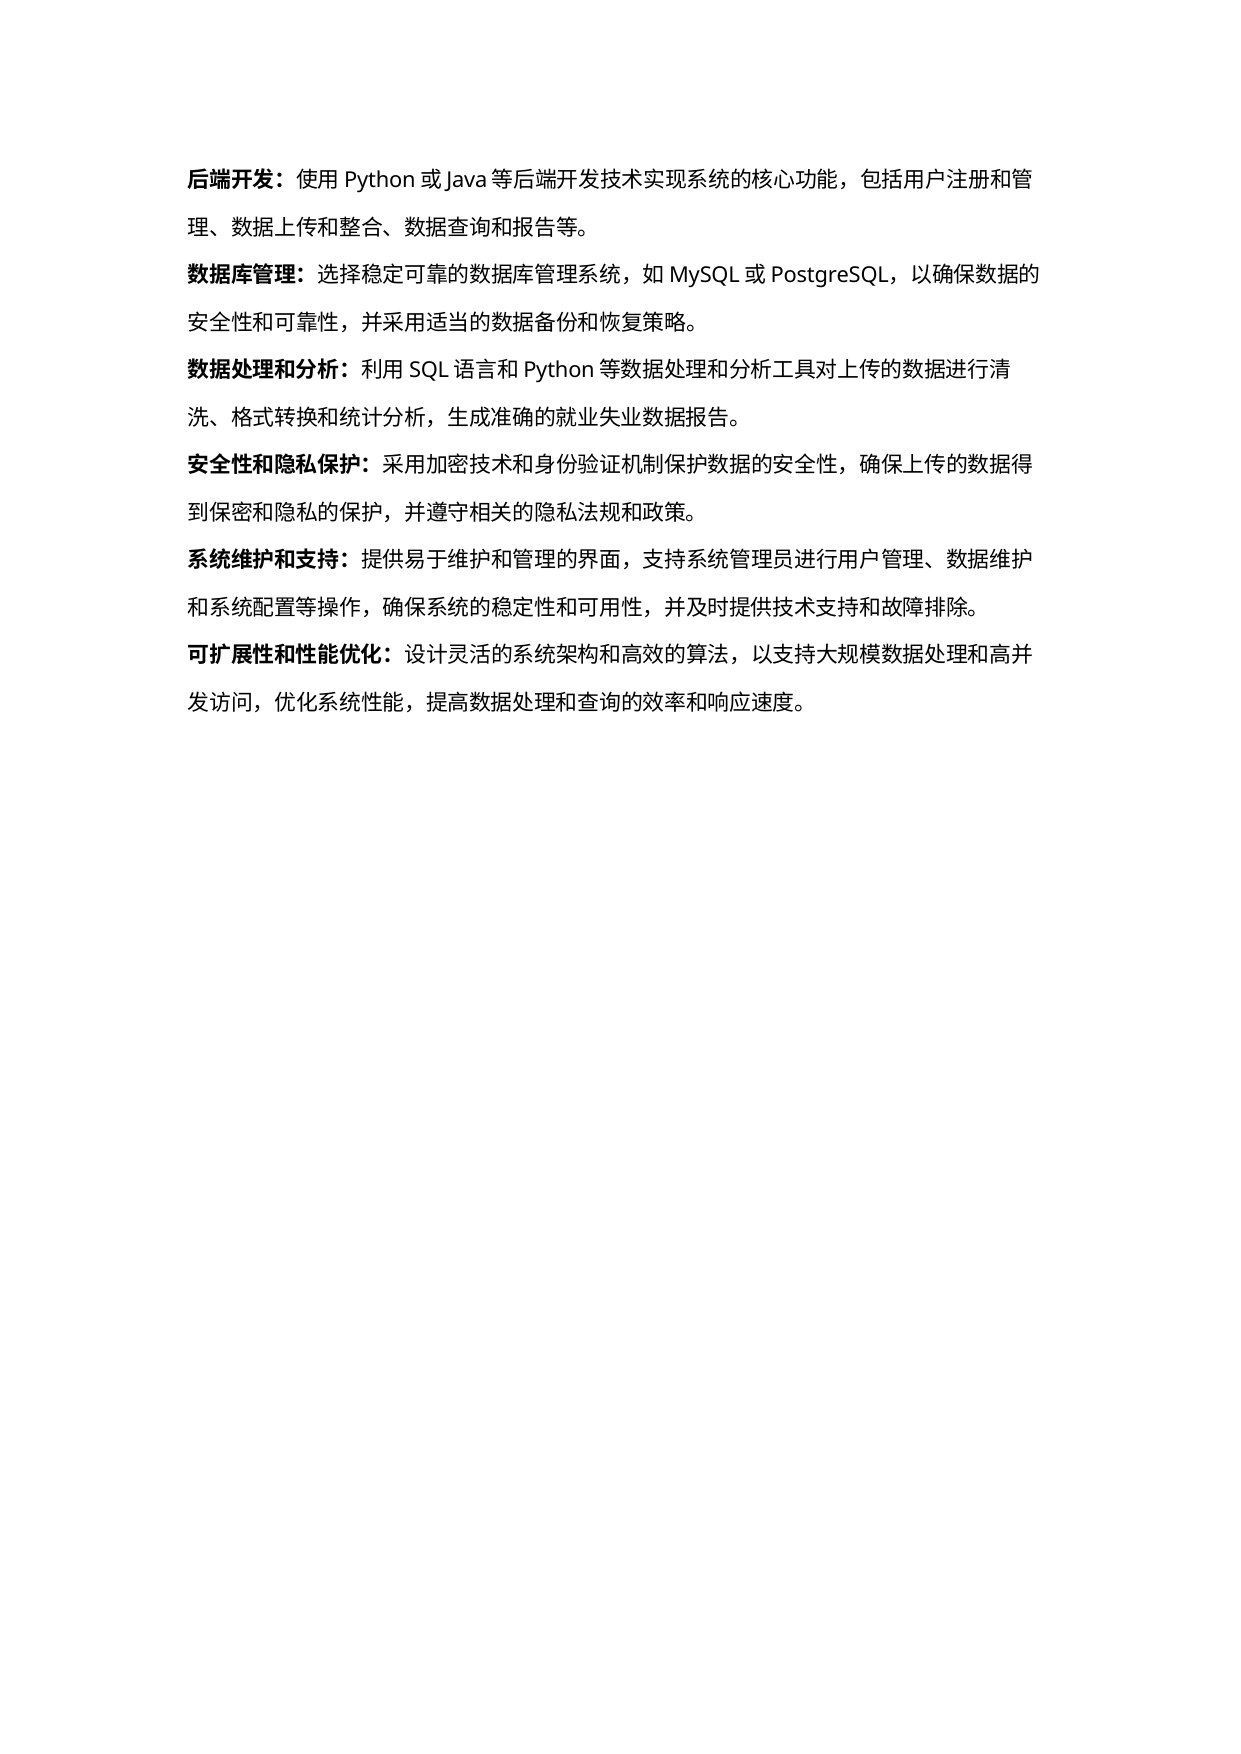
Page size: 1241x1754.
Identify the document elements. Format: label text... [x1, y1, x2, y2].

text 安全性和隐私保护：采用加密技术和身份验证机制保护数据的安全性，确保上传的数据得到保密和隐私的保护，并遵守相关的隐私法规和政策。 [187, 447, 1053, 526]
text 数据处理和分析：利用SQL语言和Python等数据处理和分析工具对上传的数据进行清洗、格式转换和统计分析，生成准确的就业失业数据报告。 [187, 352, 1053, 431]
text 系统维护和支持：提供易于维护和管理的界面，支持系统管理员进行用户管理、数据维护和系统配置等操作，确保系统的稳定性和可用性，并及时提供技术支持和故障排除。 [187, 542, 1053, 621]
text 后端开发：使用Python或Java等后端开发技术实现系统的核心功能，包括用户注册和管理、数据上传和整合、数据查询和报告等。 [187, 162, 1053, 241]
text 数据库管理：选择稳定可靠的数据库管理系统，如MySQL或PostgreSQL，以确保数据的安全性和可靠性，并采用适当的数据备份和恢复策略。 [187, 257, 1053, 336]
text 可扩展性和性能优化：设计灵活的系统架构和高效的算法，以支持大规模数据处理和高并发访问，优化系统性能，提高数据处理和查询的效率和响应速度。 [187, 637, 1053, 716]
